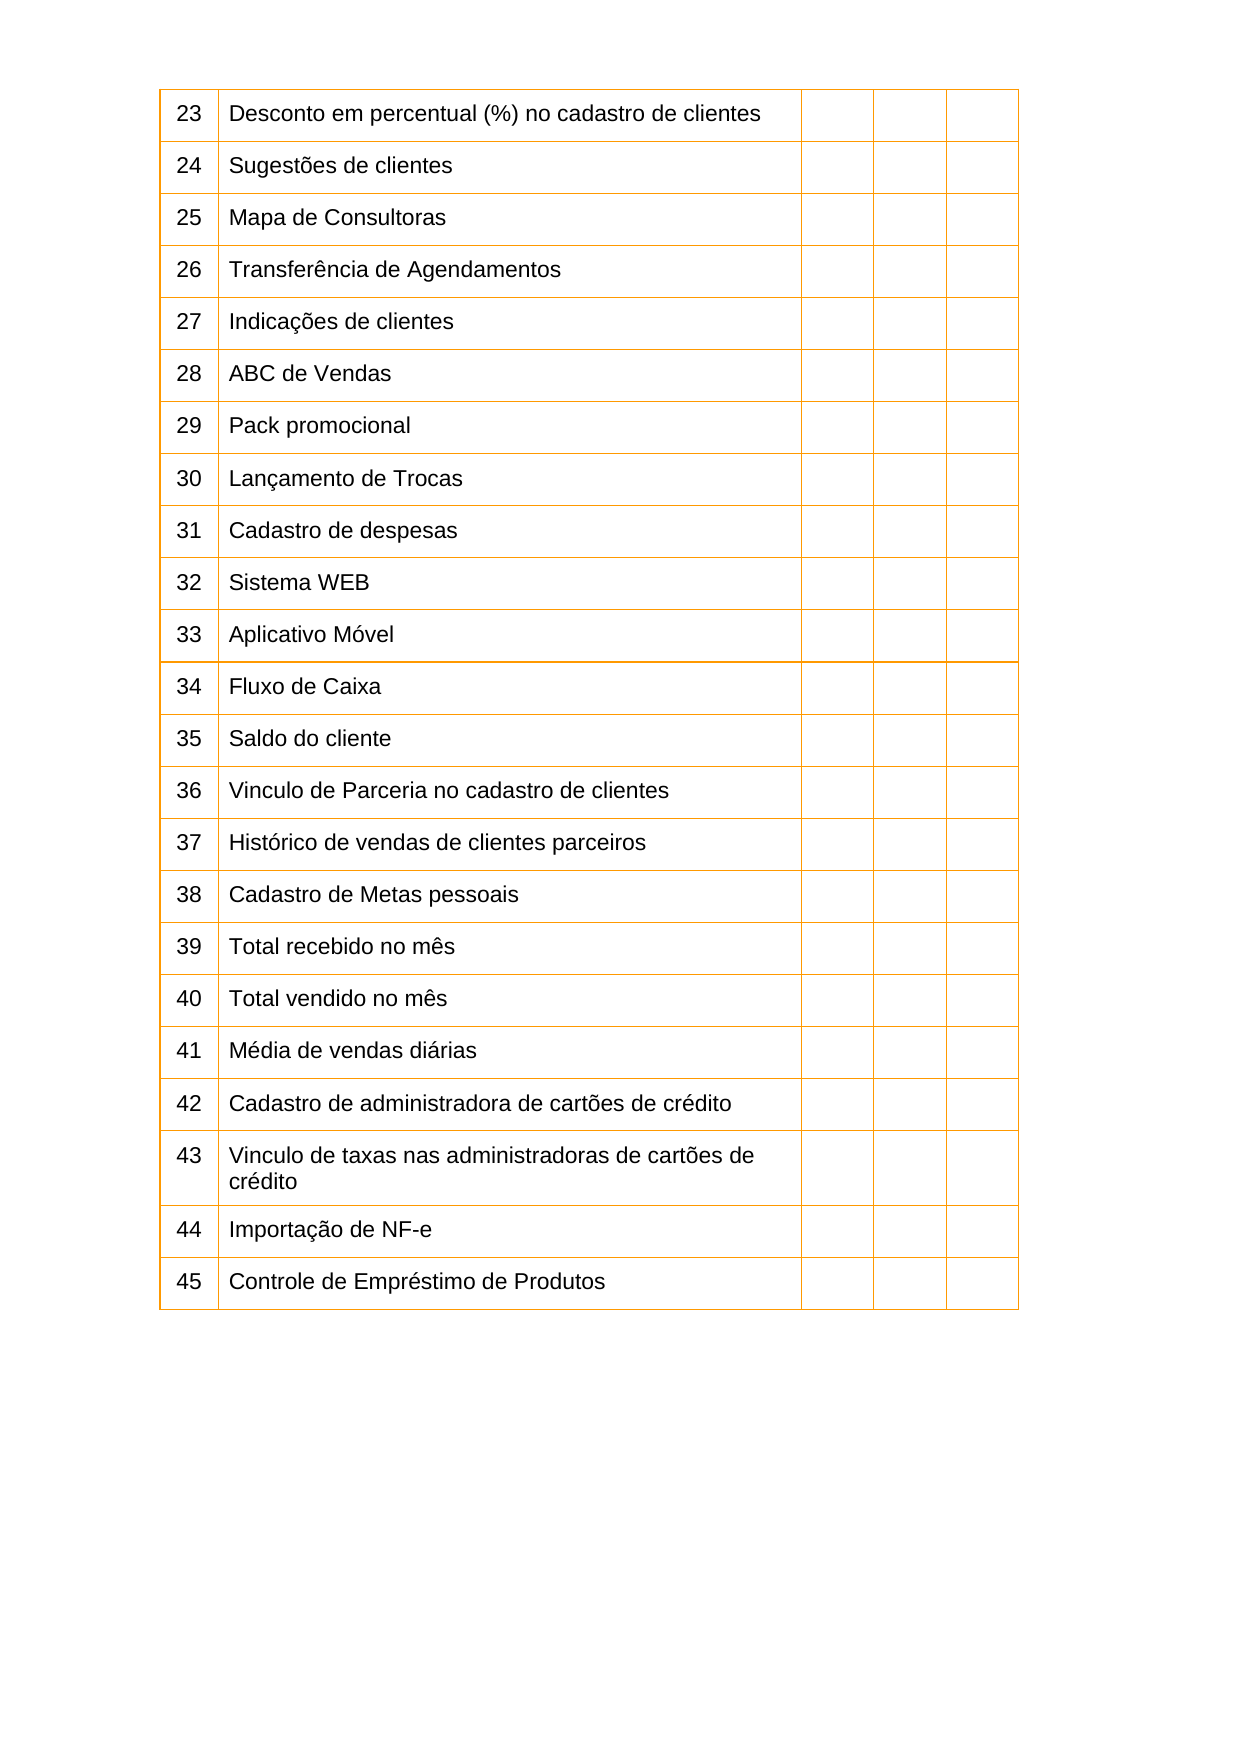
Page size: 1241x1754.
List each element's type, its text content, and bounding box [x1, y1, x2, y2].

table_cell Importação de NF-e [219, 1206, 801, 1257]
table_cell [947, 975, 1018, 1026]
table_cell Média de vendas diárias [219, 1027, 801, 1078]
table_cell [874, 819, 946, 870]
table_cell Desconto em percentual (%) no cadastro de clientes [219, 90, 801, 141]
table_cell [947, 194, 1018, 245]
table_cell [802, 715, 873, 766]
table_cell 32 [161, 558, 218, 609]
table_cell Vinculo de Parceria no cadastro de clientes [219, 767, 801, 818]
table_cell 37 [161, 819, 218, 870]
table_cell Indicações de clientes [219, 298, 801, 349]
table_cell [947, 1079, 1018, 1130]
table_cell [802, 194, 873, 245]
table_cell Aplicativo Móvel [219, 610, 801, 661]
table_cell [947, 142, 1018, 193]
table_cell [874, 194, 946, 245]
table_cell 36 [161, 767, 218, 818]
table_cell 31 [161, 506, 218, 557]
table_cell Total vendido no mês [219, 975, 801, 1026]
table_cell 30 [161, 454, 218, 505]
table_cell [802, 1027, 873, 1078]
table_cell Lançamento de Trocas [219, 454, 801, 505]
table_cell [874, 506, 946, 557]
table_cell Saldo do cliente [219, 715, 801, 766]
table_cell [947, 90, 1018, 141]
table_cell [874, 1027, 946, 1078]
table_cell 23 [161, 90, 218, 141]
table_cell [802, 1206, 873, 1257]
table_cell [947, 923, 1018, 974]
table_cell [874, 246, 946, 297]
table_cell [802, 298, 873, 349]
table_cell [947, 663, 1018, 713]
table_cell [874, 1079, 946, 1130]
table_cell Cadastro de administradora de cartões de crédito [219, 1079, 801, 1130]
table_cell [802, 142, 873, 193]
table_cell [874, 142, 946, 193]
table_cell [874, 767, 946, 818]
table_cell Pack promocional [219, 402, 801, 453]
table_cell [947, 506, 1018, 557]
table_cell [802, 1079, 873, 1130]
table_cell [802, 610, 873, 661]
table_cell Transferência de Agendamentos [219, 246, 801, 297]
table_cell [947, 1206, 1018, 1257]
table_cell [874, 350, 946, 401]
table_cell [802, 871, 873, 922]
table_cell [947, 558, 1018, 609]
table_cell [947, 871, 1018, 922]
table_cell [802, 454, 873, 505]
table_cell [802, 767, 873, 818]
table_cell Cadastro de despesas [219, 506, 801, 557]
table_cell 41 [161, 1027, 218, 1078]
table_cell 45 [161, 1258, 218, 1309]
table_cell [947, 454, 1018, 505]
table_cell [874, 558, 946, 609]
table_cell [947, 610, 1018, 661]
table_cell ABC de Vendas [219, 350, 801, 401]
table_cell 24 [161, 142, 218, 193]
table_cell Total recebido no mês [219, 923, 801, 974]
table_cell [947, 767, 1018, 818]
table_cell [802, 246, 873, 297]
table_cell [802, 506, 873, 557]
table_cell [874, 90, 946, 141]
table_cell [802, 1131, 873, 1205]
table_cell [802, 923, 873, 974]
table_cell [947, 246, 1018, 297]
table_cell 40 [161, 975, 218, 1026]
table_cell 28 [161, 350, 218, 401]
table_cell [874, 871, 946, 922]
table_cell [802, 975, 873, 1026]
table_cell 33 [161, 610, 218, 661]
table_cell 34 [161, 663, 218, 713]
table_cell [947, 298, 1018, 349]
table_cell [874, 298, 946, 349]
table_cell Sistema WEB [219, 558, 801, 609]
table_cell 27 [161, 298, 218, 349]
table_cell [874, 402, 946, 453]
table_cell 29 [161, 402, 218, 453]
table_cell [802, 663, 873, 713]
table_cell Sugestões de clientes [219, 142, 801, 193]
table_cell [947, 819, 1018, 870]
table_cell 35 [161, 715, 218, 766]
table_cell [874, 1206, 946, 1257]
table_cell [947, 402, 1018, 453]
table_cell Histórico de vendas de clientes parceiros [219, 819, 801, 870]
table_cell Fluxo de Caixa [219, 663, 801, 713]
table_cell [947, 350, 1018, 401]
table_cell Controle de Empréstimo de Produtos [219, 1258, 801, 1309]
table_cell [874, 454, 946, 505]
table_cell [874, 975, 946, 1026]
table_cell [874, 610, 946, 661]
table_cell [874, 663, 946, 713]
table_cell 39 [161, 923, 218, 974]
table_cell Mapa de Consultoras [219, 194, 801, 245]
table_cell Cadastro de Metas pessoais [219, 871, 801, 922]
table_cell [874, 715, 946, 766]
table_cell 38 [161, 871, 218, 922]
table_cell 42 [161, 1079, 218, 1130]
table_cell 26 [161, 246, 218, 297]
table_cell [802, 90, 873, 141]
table_cell [802, 1258, 873, 1309]
table_cell 44 [161, 1206, 218, 1257]
table_cell [874, 923, 946, 974]
table_cell [947, 1258, 1018, 1309]
table_cell 25 [161, 194, 218, 245]
table_cell 43 [161, 1131, 218, 1205]
table_cell Vinculo de taxas nas administradoras de cartões de crédito [219, 1131, 801, 1205]
table_cell [802, 819, 873, 870]
table_cell [802, 350, 873, 401]
table_cell [874, 1131, 946, 1205]
table_cell [947, 1027, 1018, 1078]
table_cell [802, 558, 873, 609]
table_cell [947, 1131, 1018, 1205]
table_cell [874, 1258, 946, 1309]
table_cell [947, 715, 1018, 766]
table_cell [802, 402, 873, 453]
